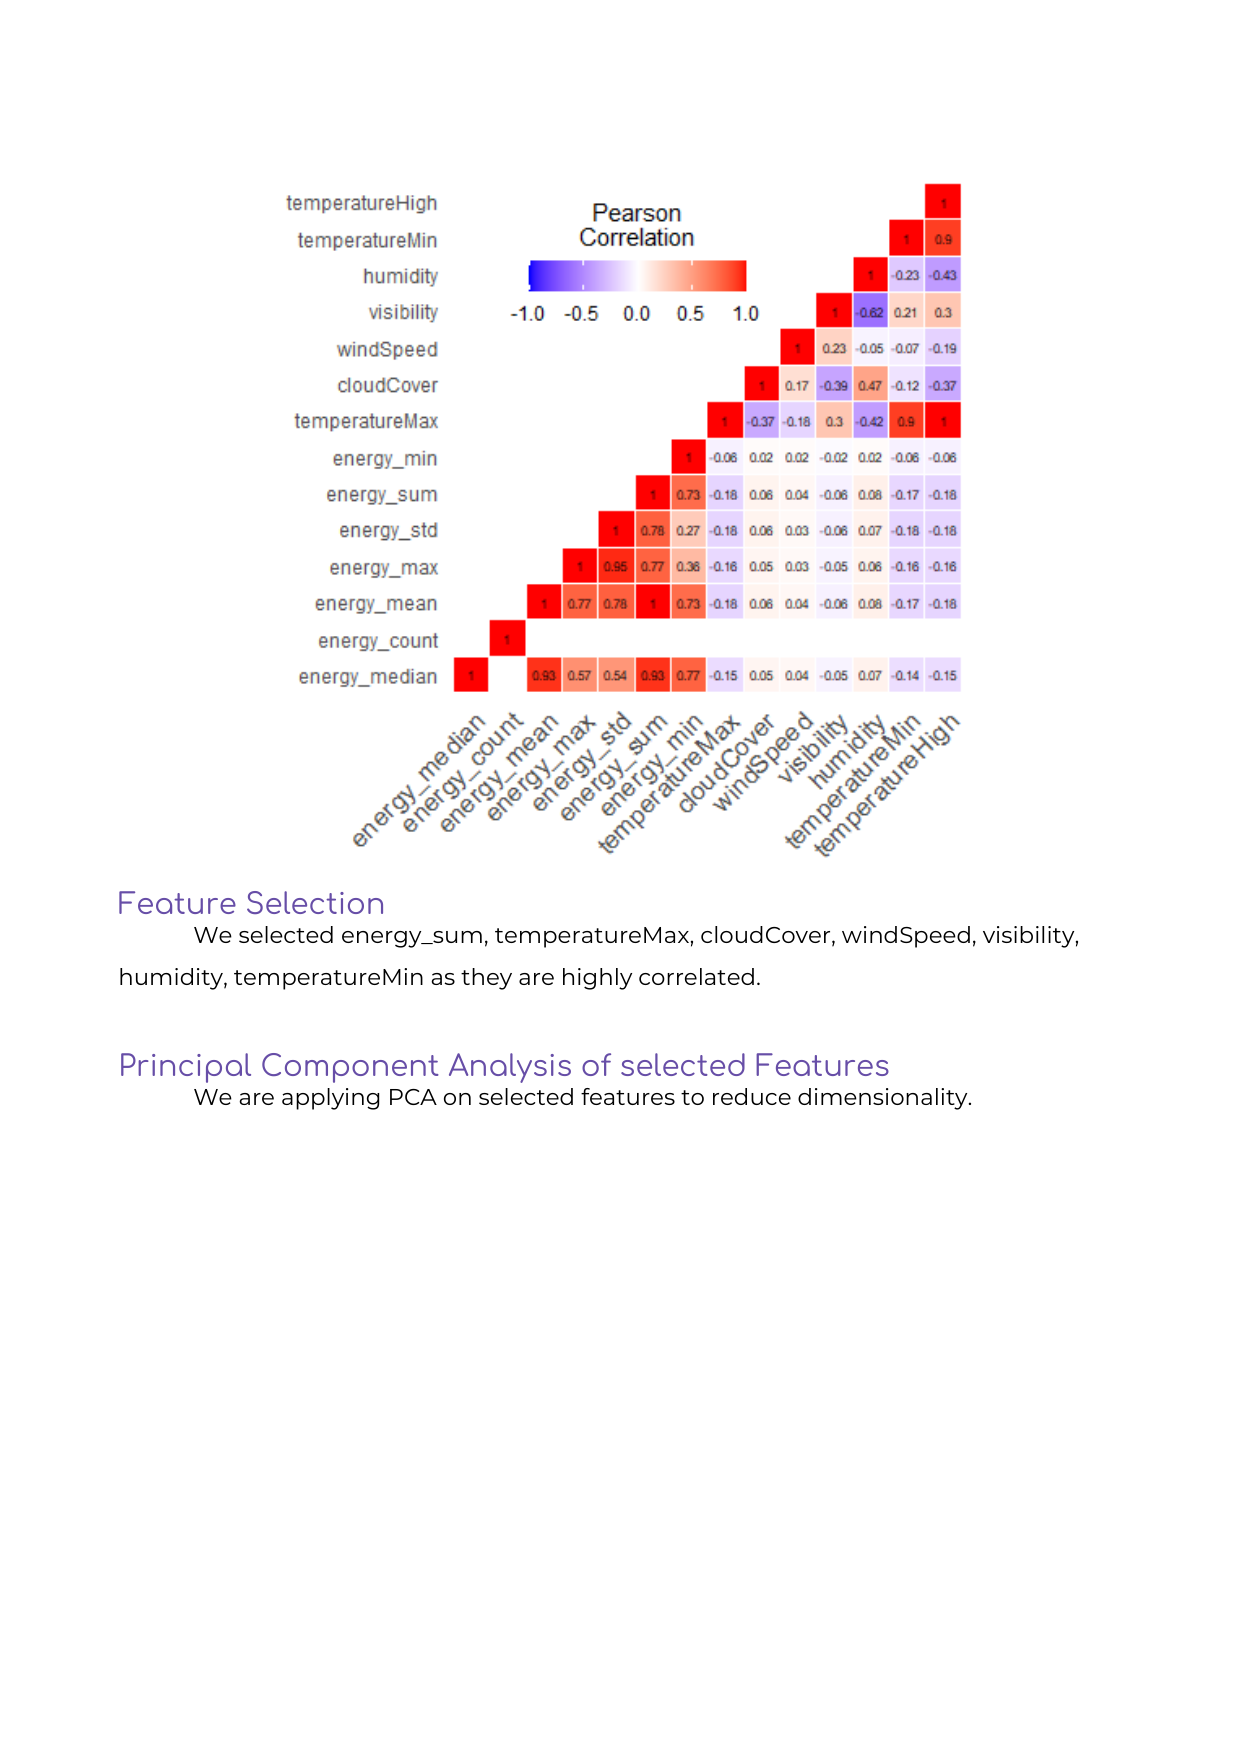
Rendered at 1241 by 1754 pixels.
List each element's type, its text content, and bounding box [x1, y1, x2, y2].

picture [242, 168, 998, 871]
text We selected energy_sum, temperatureMax, cloudCover, windSpeed, visibility, humidity, temperatureMin as they are highly correlated. [118, 921, 1122, 991]
subtitle Principal Component Analysis of selected Features [118, 1051, 1122, 1083]
subtitle Feature Selection [118, 889, 1122, 921]
text We are applying PCA on selected features to reduce dimensionality. [118, 1083, 1122, 1111]
